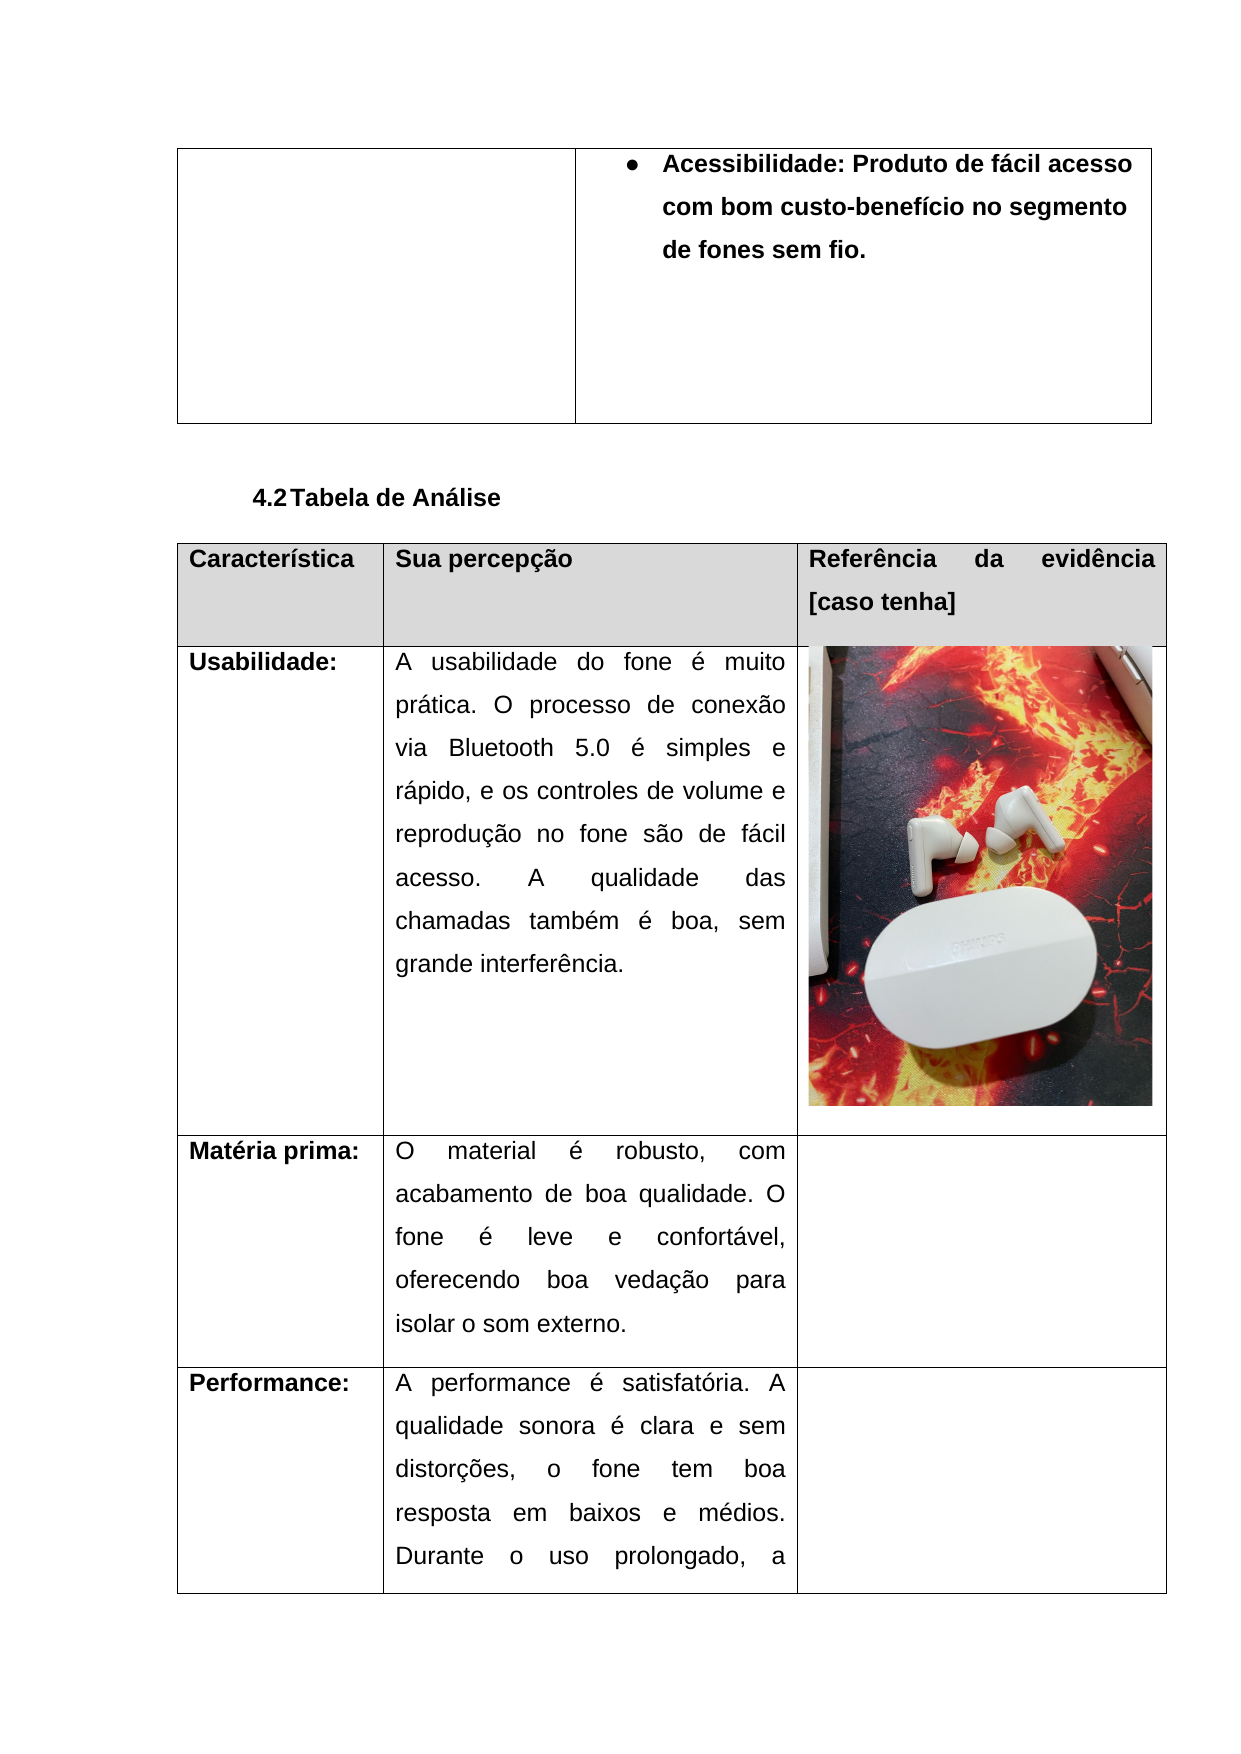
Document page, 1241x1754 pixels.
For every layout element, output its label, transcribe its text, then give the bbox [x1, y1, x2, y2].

table_cell Matéria prima: [178, 1136, 383, 1367]
table_cell [798, 647, 1166, 1135]
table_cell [384, 1368, 797, 1593]
table_header Característica [178, 544, 383, 646]
table_cell A usabilidade do fone é muito prática. O processo de conexão via Bluetooth 5.0 é simples e rápido, e os controles de volume e reprodução no fone são de fácil acesso. A qualidade das chamadas também é boa, sem grande interferência. [384, 647, 797, 1135]
picture [808, 646, 1153, 1106]
table_cell Performance: [178, 1368, 383, 1593]
table_cell [798, 1136, 1166, 1367]
table_cell Usabilidade: [178, 647, 383, 1135]
subtitle Tabela de Análise [252, 483, 1063, 512]
table_header Sua percepção [384, 544, 797, 646]
table_cell [798, 1368, 1166, 1593]
table_cell O material é robusto, com acabamento de boa qualidade. O fone é leve e confortável, oferecendo boa vedação para isolar o som externo. [384, 1136, 797, 1367]
table_header Referência da evidência [caso tenha] [798, 544, 1166, 646]
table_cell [576, 149, 1151, 422]
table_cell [178, 149, 575, 422]
